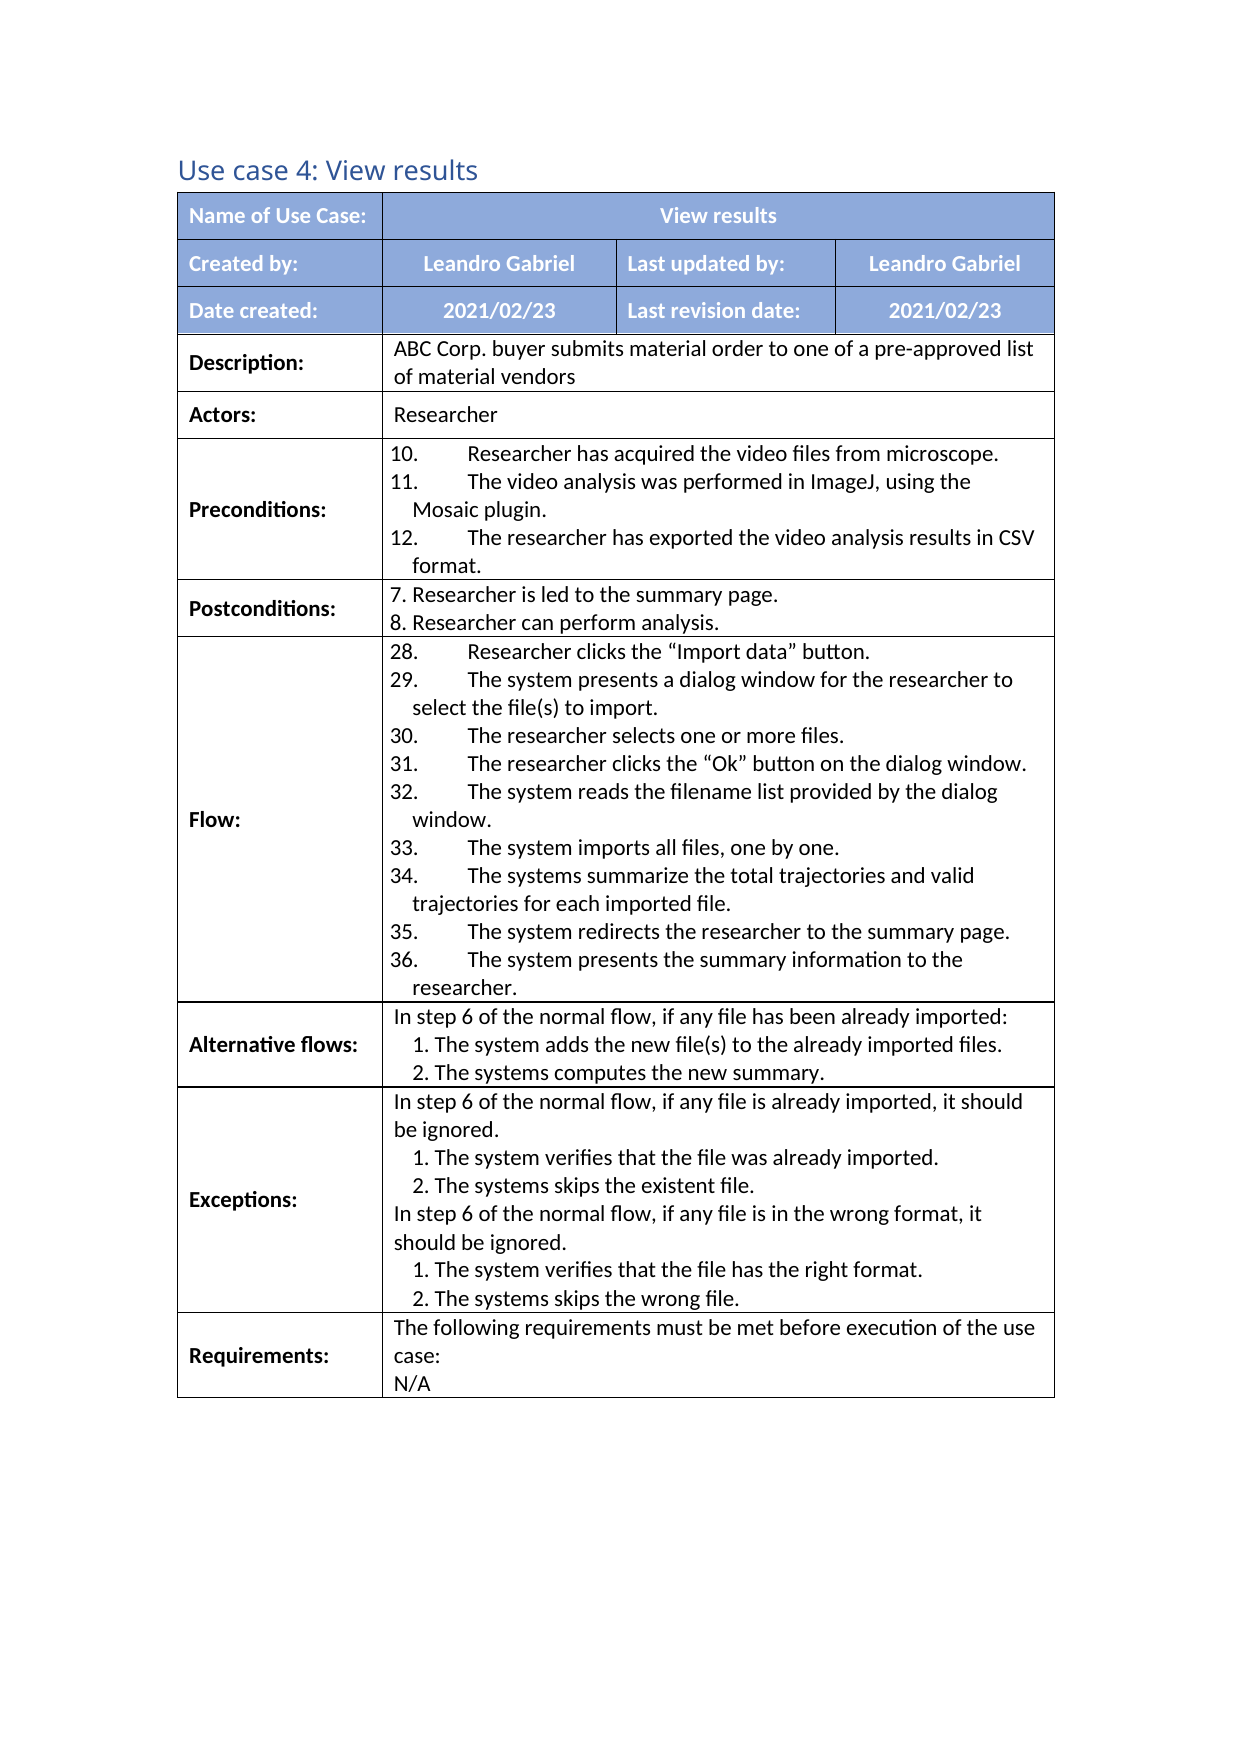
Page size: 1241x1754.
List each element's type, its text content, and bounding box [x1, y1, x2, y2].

table_cell Researcher [383, 392, 1054, 438]
table_cell Exceptions: [178, 1088, 382, 1312]
table_cell The following requirements must be met before execution of the use case: N/A [383, 1313, 1054, 1397]
table_header Name of Use Case: [178, 193, 382, 239]
table_cell 2021/02/23 [383, 287, 616, 333]
table_cell In step 6 of the normal flow, if any file has been already imported: 1. The system adds the new file(s) to the already imported files. 2. The systems computes the new summary. [383, 1003, 1054, 1086]
table_cell Researcher is led to the summary page. Researcher can perform analysis. [383, 580, 1054, 636]
table_header View results [383, 193, 1054, 239]
table_cell Description: [178, 335, 382, 391]
table_cell Requirements: [178, 1313, 382, 1397]
table_cell Alternative flows: [178, 1003, 382, 1086]
table_cell 2021/02/23 [836, 287, 1054, 333]
table_cell Date created: [178, 287, 382, 333]
table_cell Actors: [178, 392, 382, 438]
table_cell Preconditions: [178, 439, 382, 579]
subtitle Use case 4: View results [177, 152, 1063, 189]
table_cell Postconditions: [178, 580, 382, 636]
table_cell Last updated by: [617, 240, 835, 286]
table_cell Researcher clicks the “Import data” button. The system presents a dialog window for the researcher to select the file(s) to import. The researcher selects one or more files. The researcher clicks the “Ok” button on the dialog window. The system reads the filename list provided by the dialog window. The system imports all files, one by one. The systems summarize the total trajectories and valid trajectories for each imported file. The system redirects the researcher to the summary page. The system presents the summary information to the researcher. [383, 637, 1054, 1001]
table_cell Leandro Gabriel [383, 240, 616, 286]
table_cell In step 6 of the normal flow, if any file is already imported, it should be ignored. 1. The system verifies that the file was already imported. 2. The systems skips the existent file. In step 6 of the normal flow, if any file is in the wrong format, it should be ignored. 1. The system verifies that the file has the right format. 2. The systems skips the wrong file. [383, 1088, 1054, 1312]
table_cell Created by: [178, 240, 382, 286]
table_cell Leandro Gabriel [836, 240, 1054, 286]
table_cell ABC Corp. buyer submits material order to one of a pre-approved list of material vendors [383, 335, 1054, 391]
table_cell Flow: [178, 637, 382, 1001]
table_cell Last revision date: [617, 287, 835, 333]
table_cell Researcher has acquired the video files from microscope. The video analysis was performed in ImageJ, using the Mosaic plugin. The researcher has exported the video analysis results in CSV format. [383, 439, 1054, 579]
